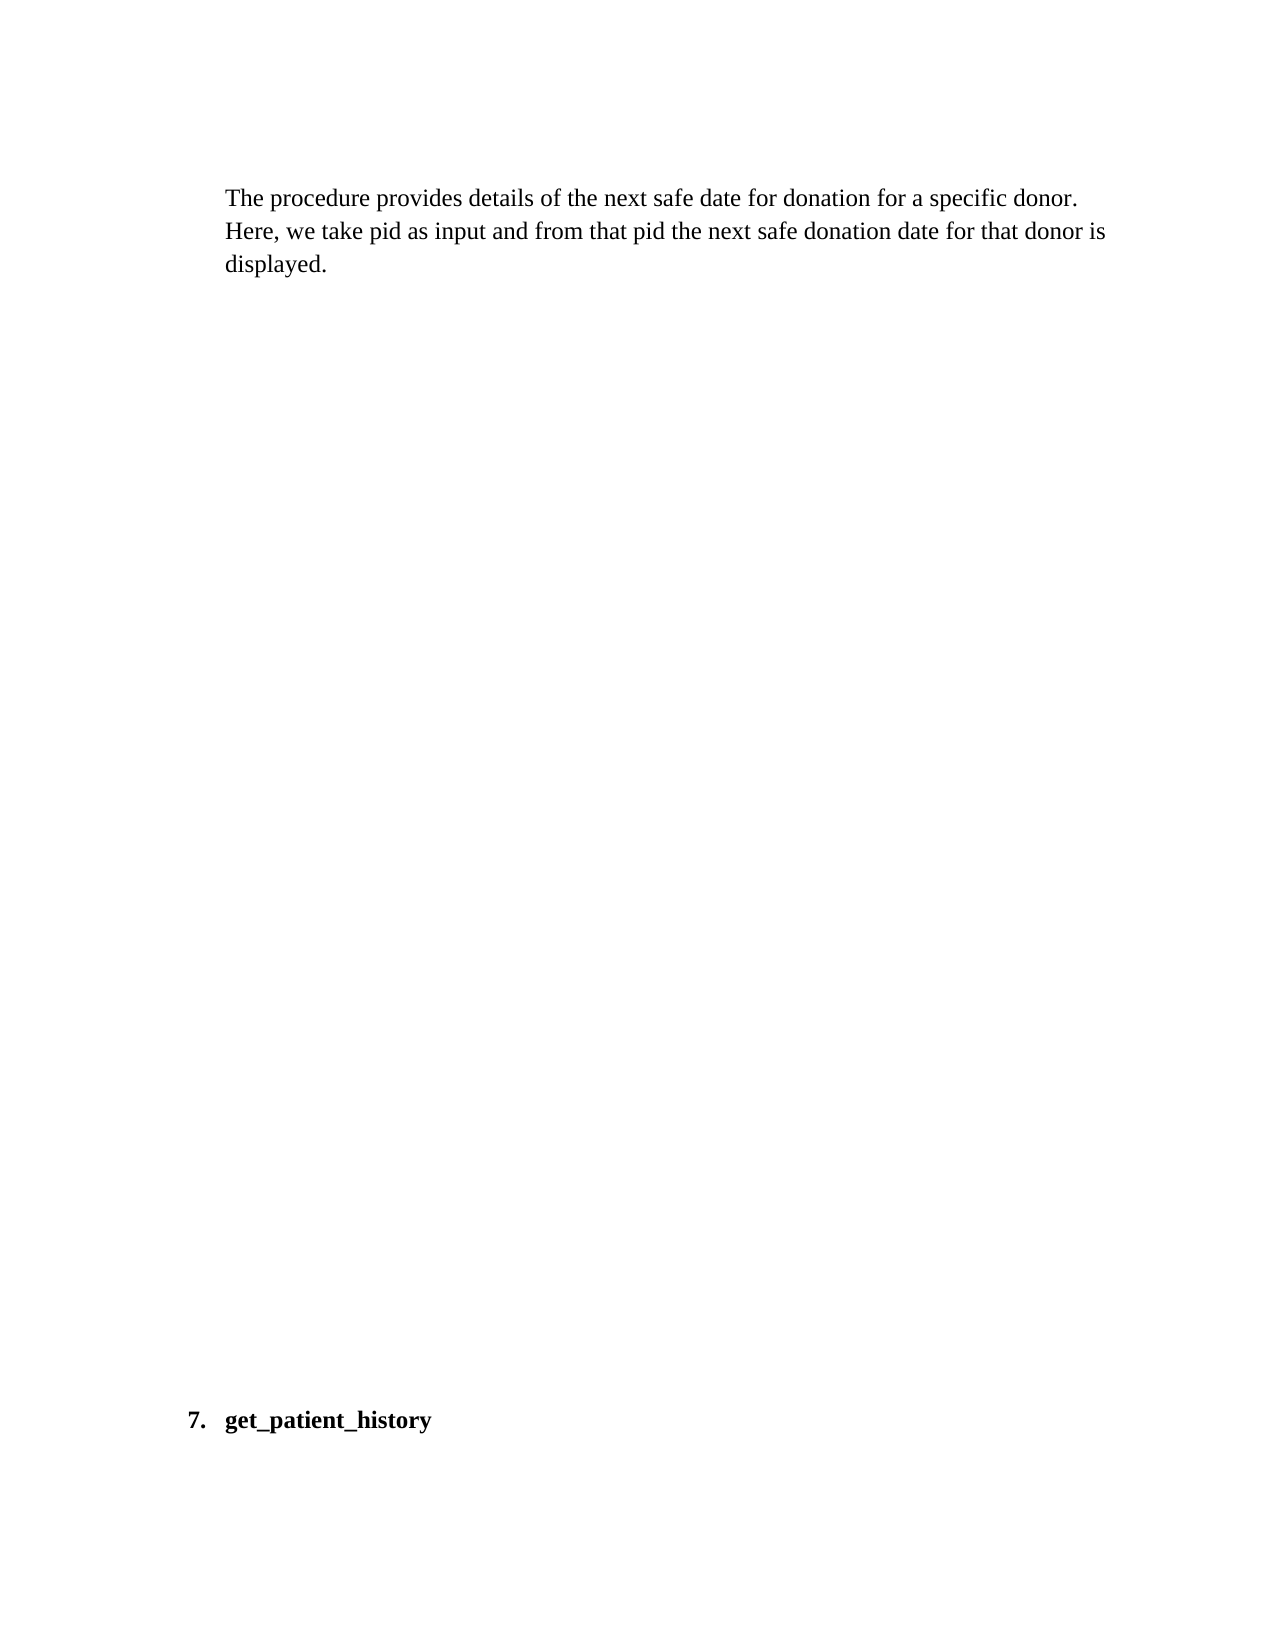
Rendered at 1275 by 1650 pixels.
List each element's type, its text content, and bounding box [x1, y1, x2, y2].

list get_patient_history [187, 1405, 1125, 1433]
text The procedure provides details of the next safe date for donation for a specific donor. Here, we take pid as input and from that pid the next safe donation date for that donor is displayed. [225, 183, 1125, 278]
